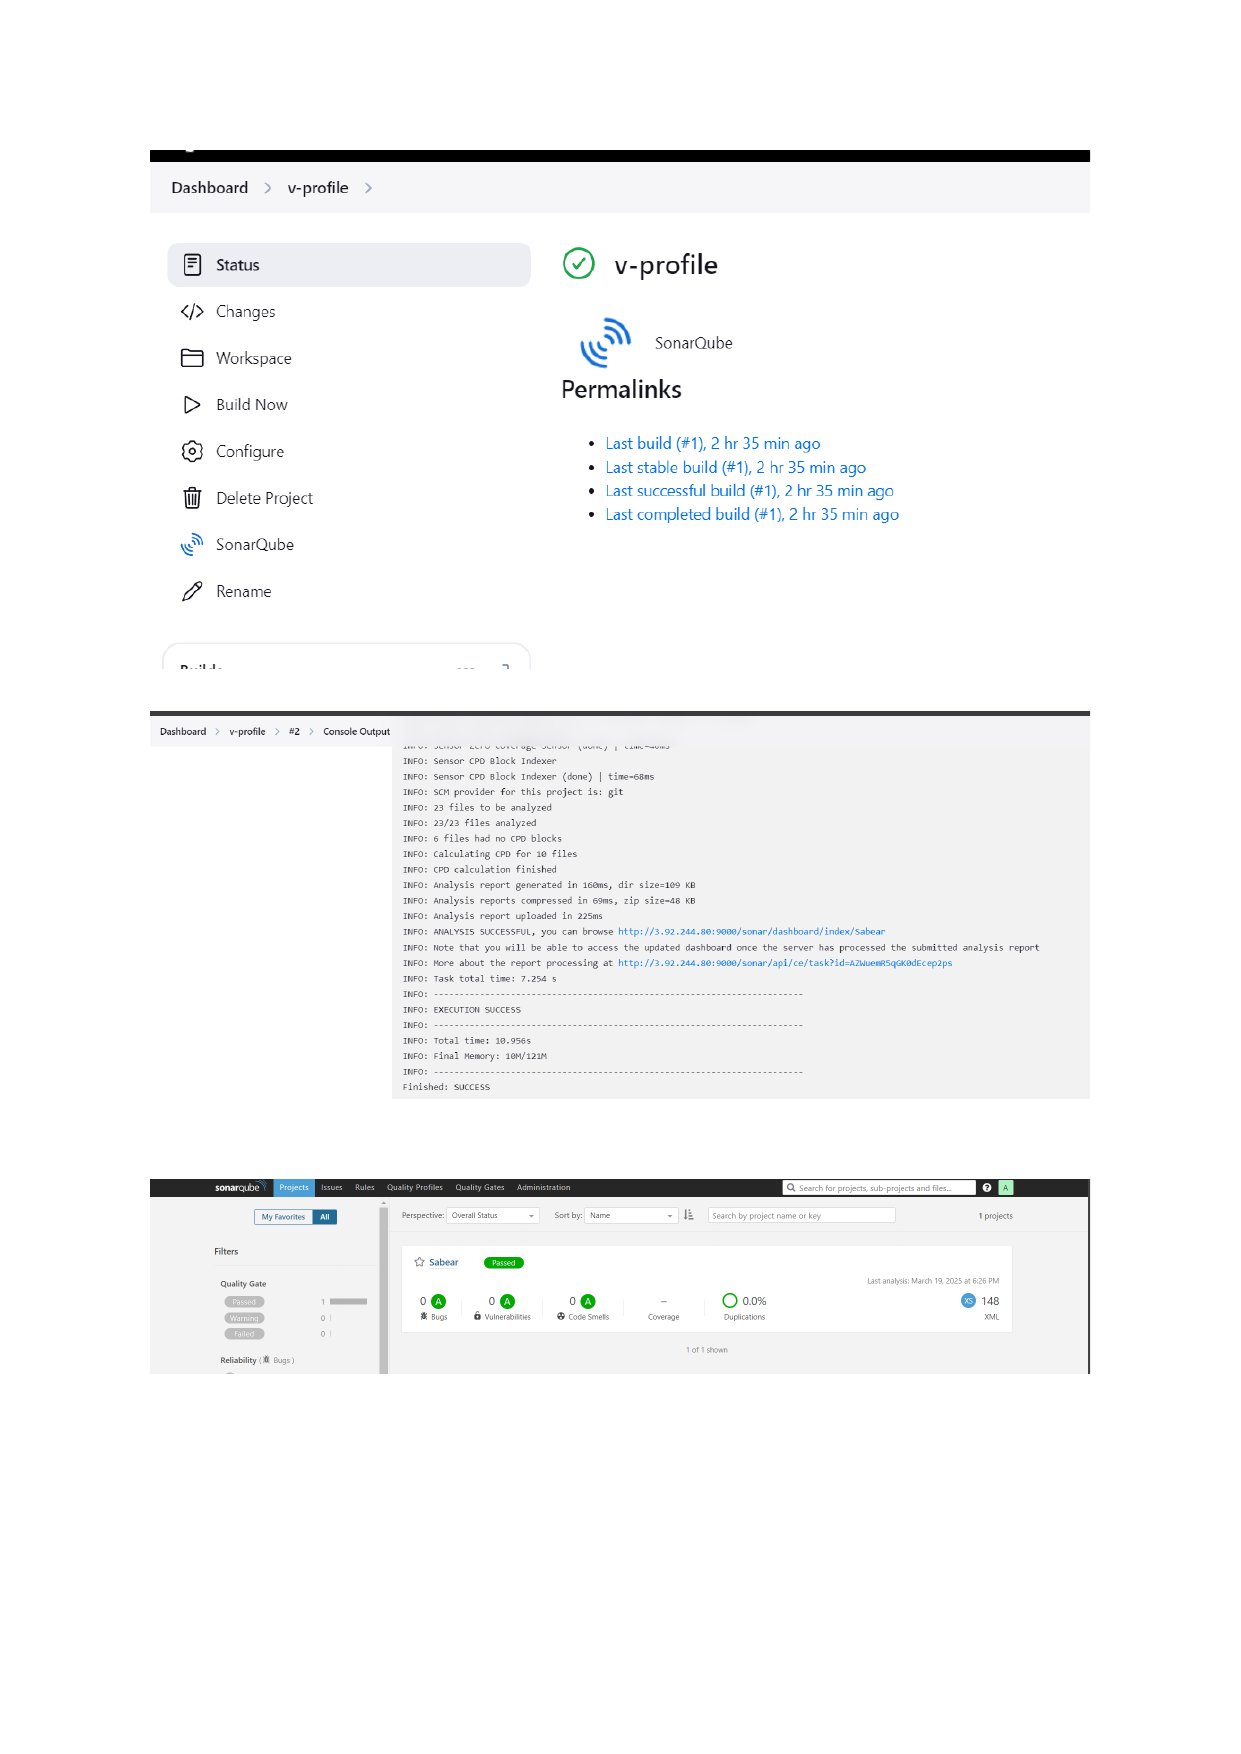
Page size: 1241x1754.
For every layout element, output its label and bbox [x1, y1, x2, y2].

picture [150, 150, 1091, 669]
picture [150, 711, 1091, 1099]
picture [150, 1179, 1091, 1374]
